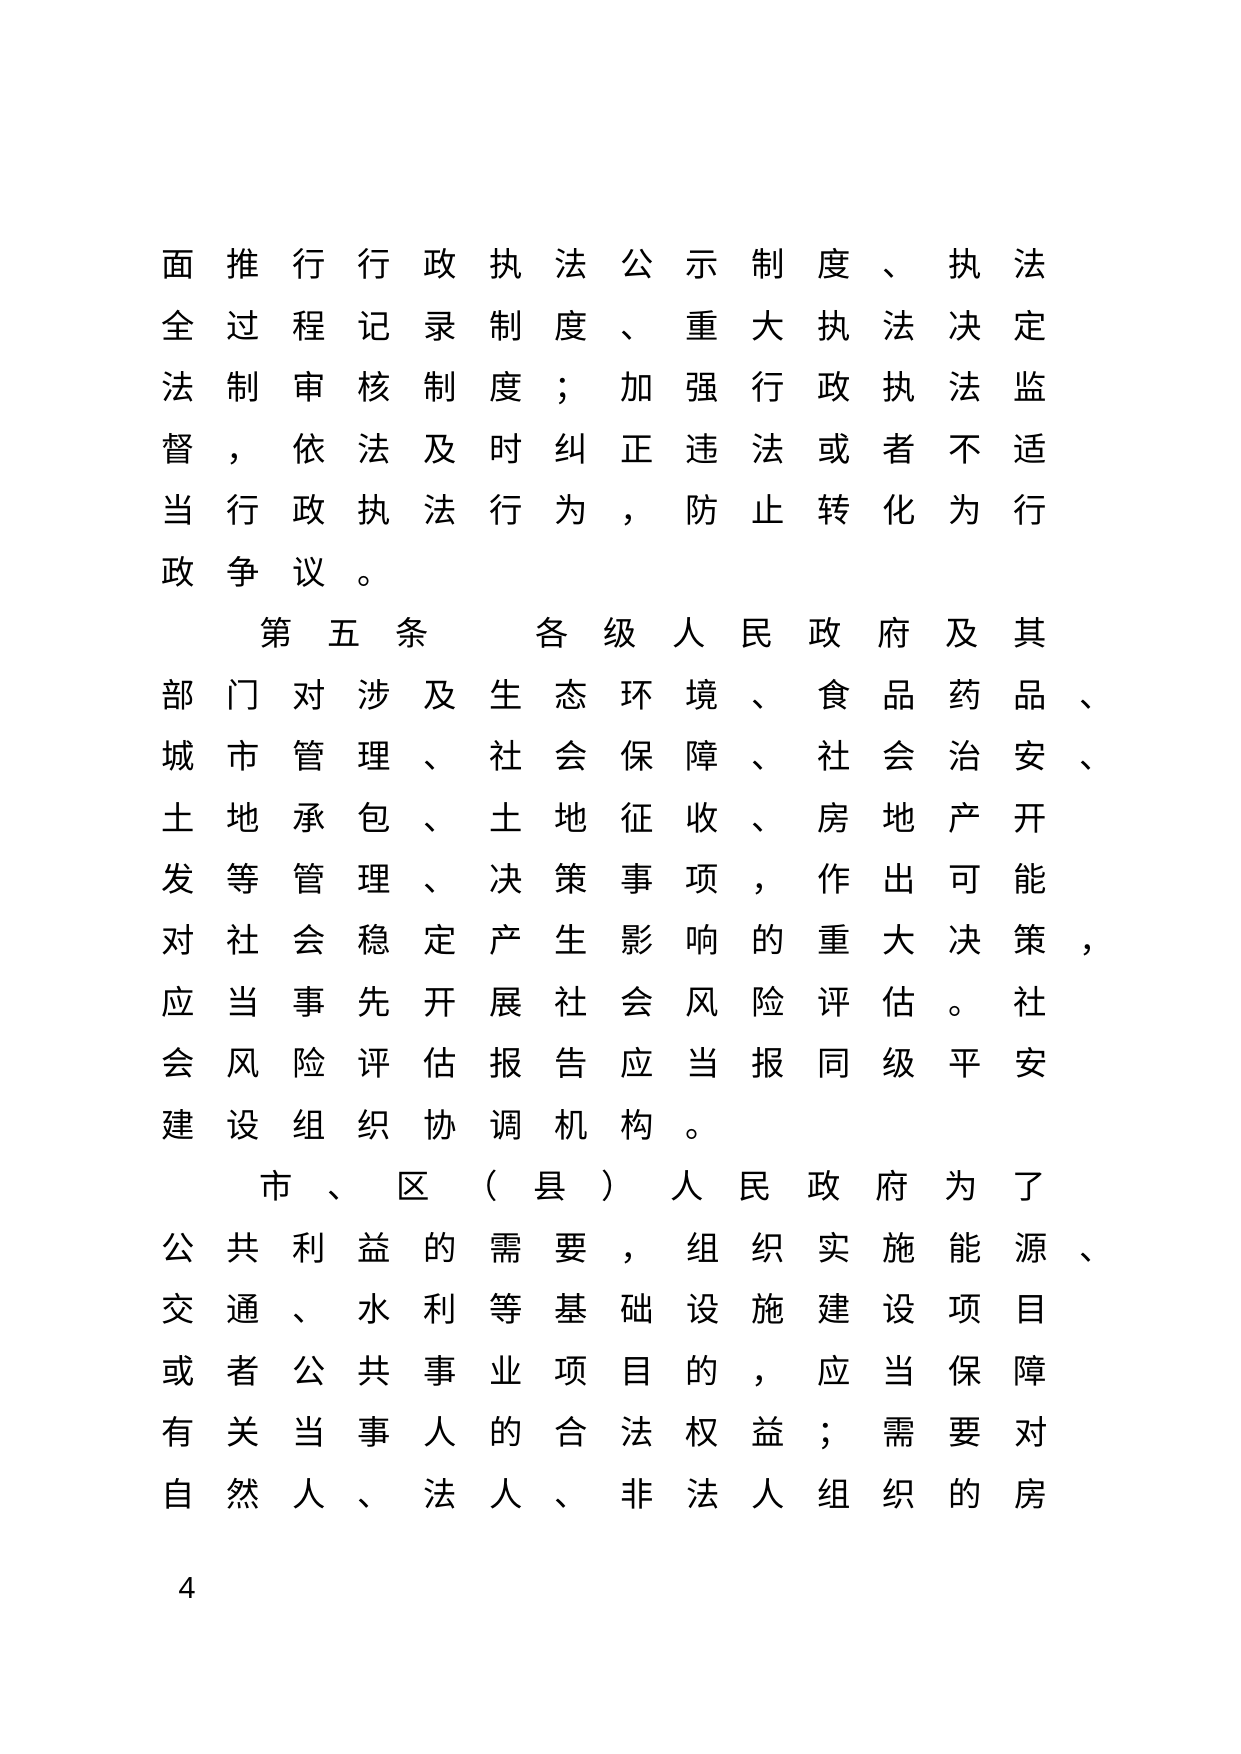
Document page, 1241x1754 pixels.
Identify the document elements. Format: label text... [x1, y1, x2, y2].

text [161, 232, 1079, 600]
text 第五条 各级人民政府及其部门对涉及生态环境、食品药品、城市管理、社会保障、社会治安、土地承包、土地征收、房地产开发等管理、决策事项，作出可能对社会稳定产生影响的重大决策，应当事先开展社会风险评估。社会风险评估报告应当报同级平安建设组织协调机构。 [161, 600, 1079, 1153]
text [161, 1153, 1079, 1522]
